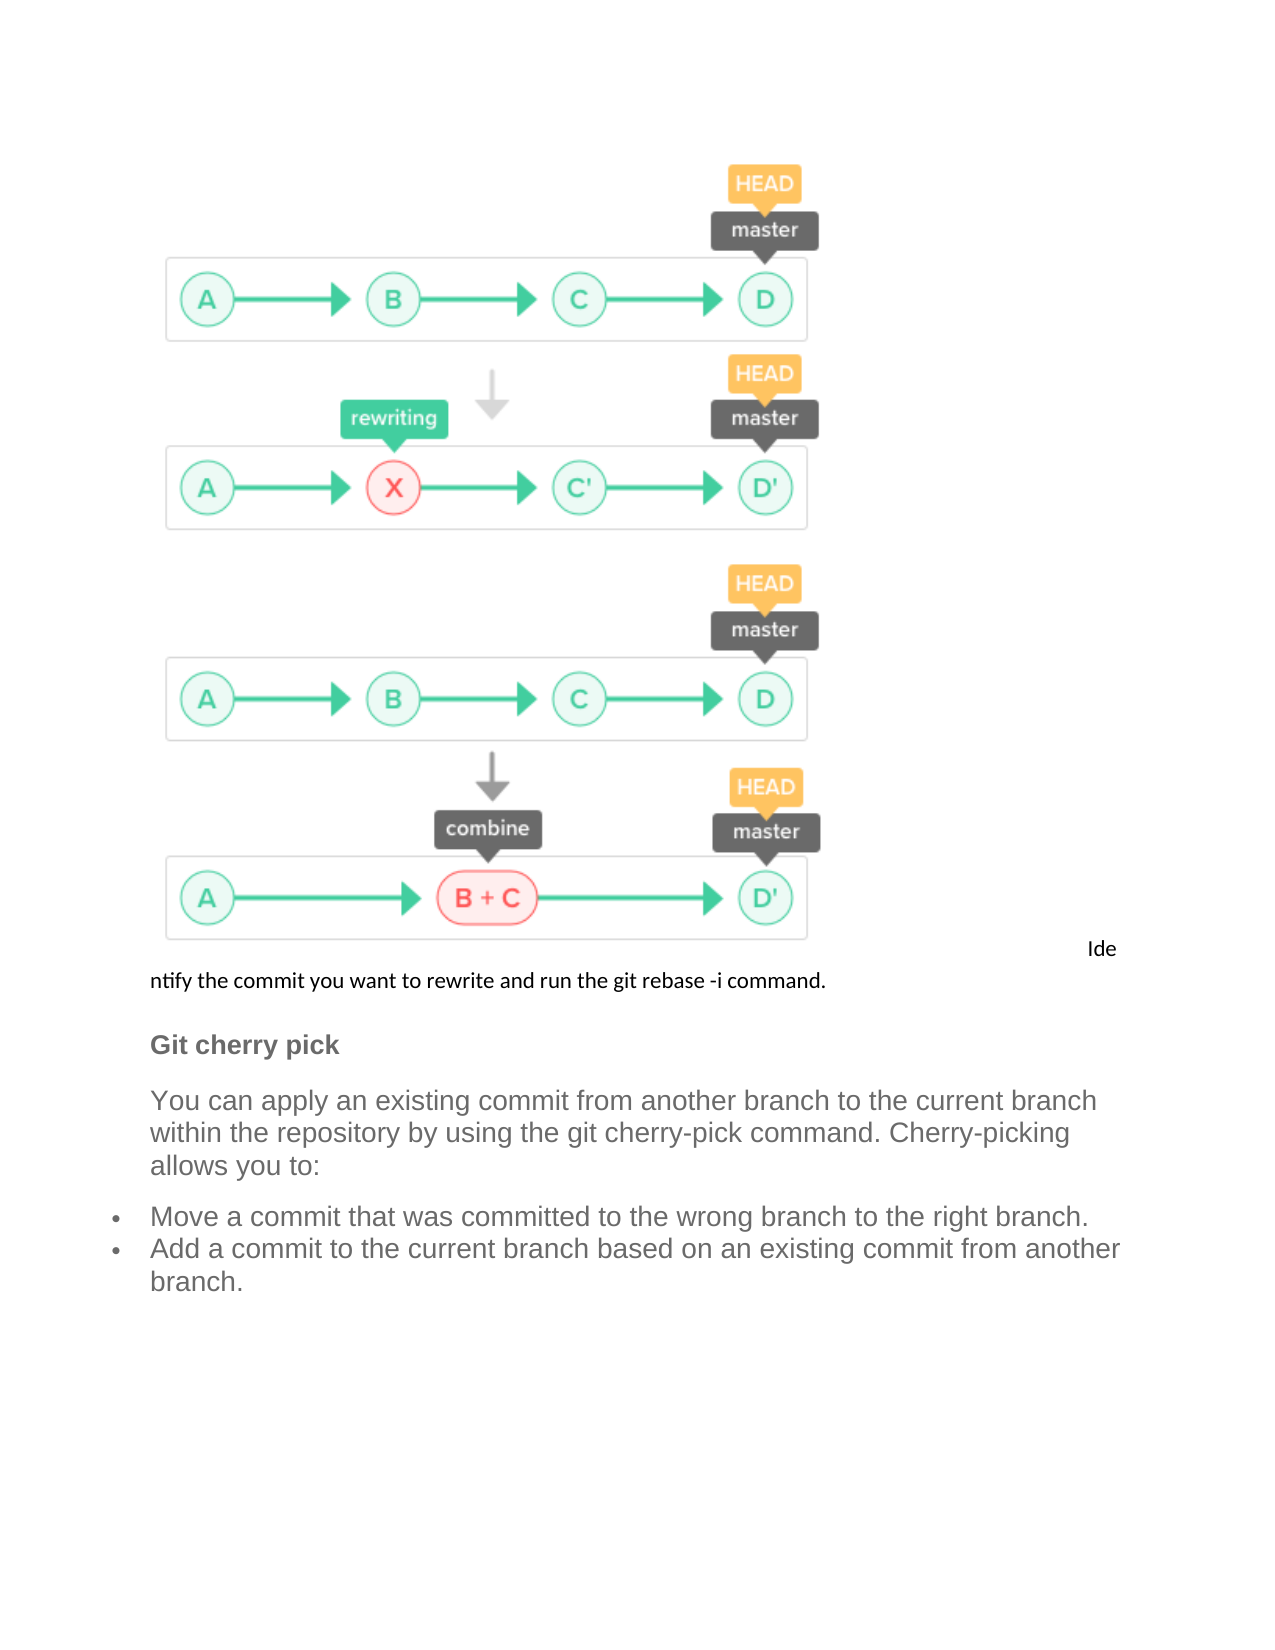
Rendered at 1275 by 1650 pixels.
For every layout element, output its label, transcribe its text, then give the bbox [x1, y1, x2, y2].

picture [150, 150, 1088, 546]
list Move a commit that was committed to the wrong branch to the right branch. [112, 1200, 1125, 1232]
subtitle Git cherry pick [150, 1029, 1125, 1061]
text You can apply an existing commit from another branch to the current branch within the repository by using the git cherry-pick command. Cherry-picking allows you to: [150, 1084, 1125, 1181]
list Add a commit to the current branch based on an existing commit from another branch. [112, 1232, 1125, 1297]
picture [150, 549, 1088, 956]
